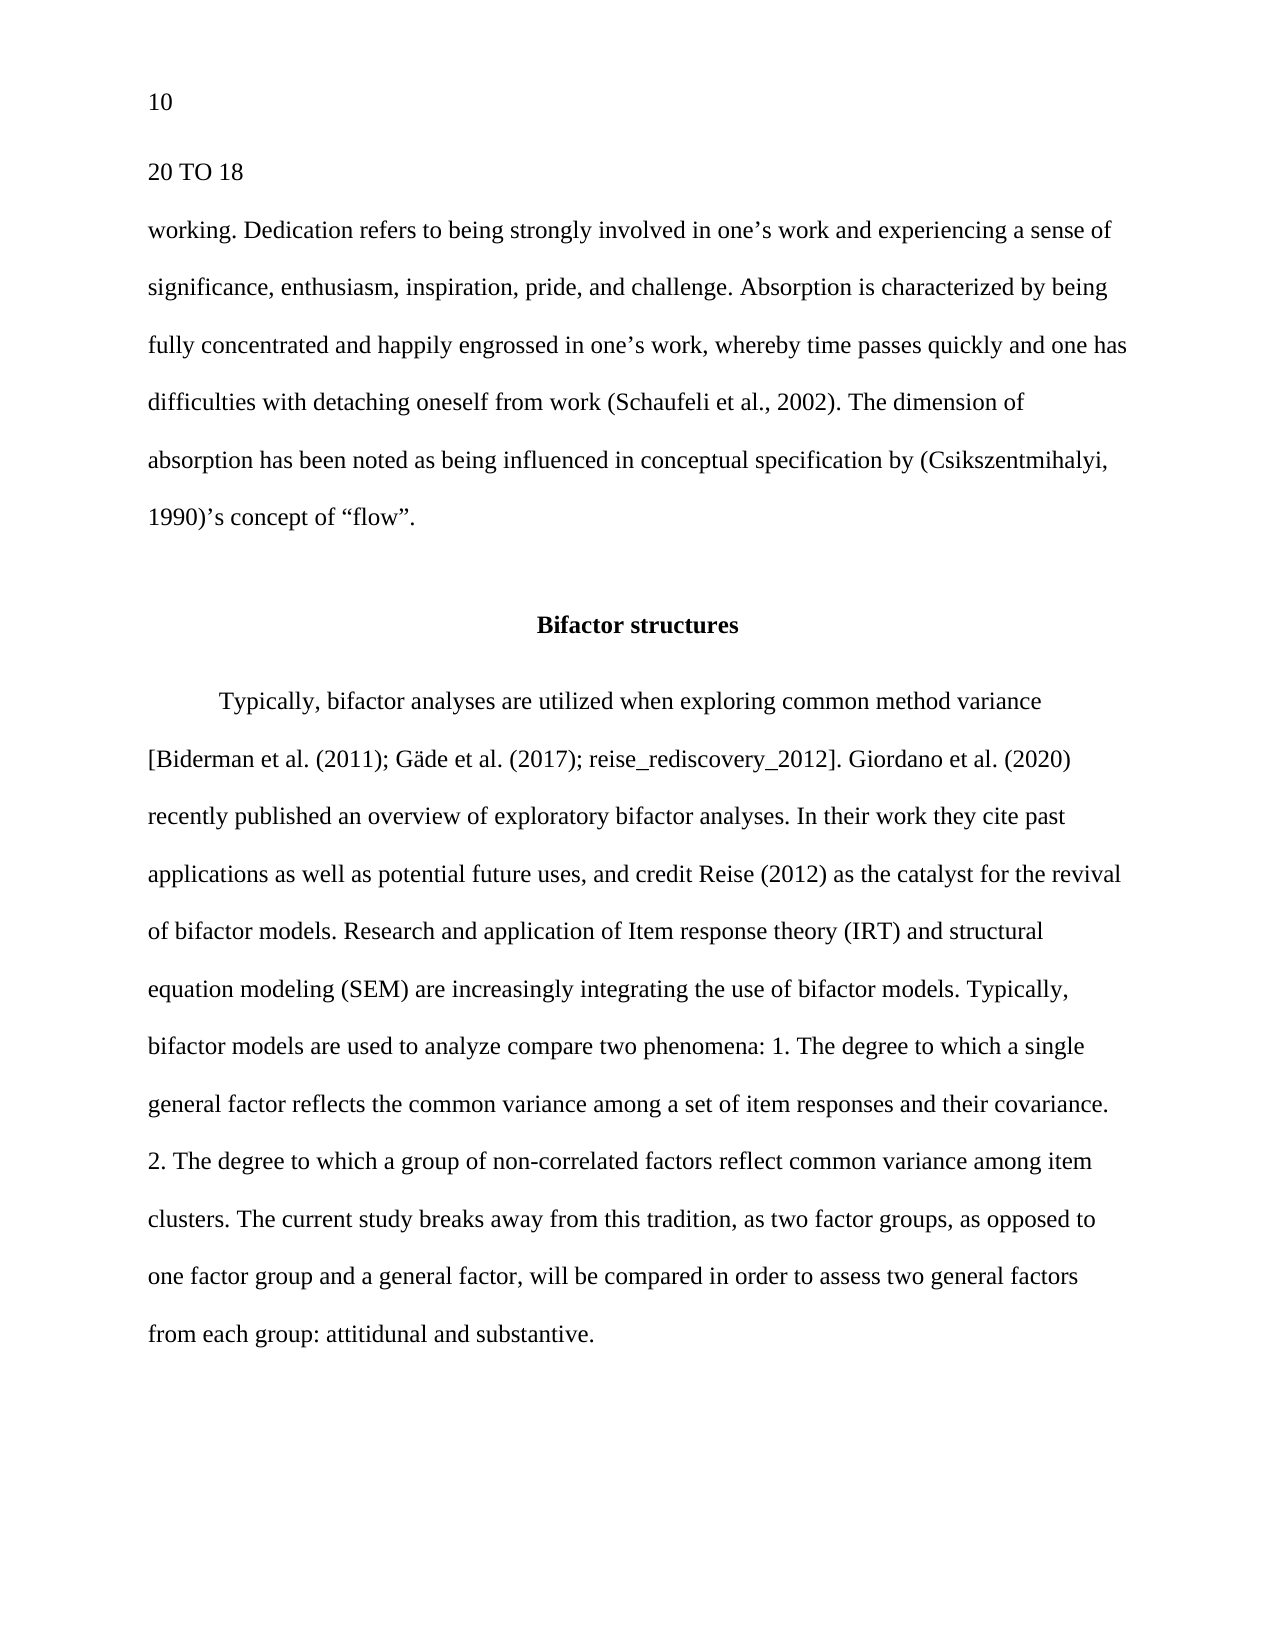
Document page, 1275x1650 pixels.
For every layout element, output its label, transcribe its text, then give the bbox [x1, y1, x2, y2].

text Typically, bifactor analyses are utilized when exploring common method variance [Biderman et al. (2011); Gäde et al. (2017); reise_rediscovery_2012]. Giordano et al. (2020) recently published an overview of exploratory bifactor analyses. In their work they cite past applications as well as potential future uses, and credit Reise (2012) as the catalyst for the revival of bifactor models. Research and application of Item response theory (IRT) and structural equation modeling (SEM) are increasingly integrating the use of bifactor models. Typically, bifactor models are used to analyze compare two phenomena: 1. The degree to which a single general factor reflects the common variance among a set of item responses and their covariance. 2. The degree to which a group of non-correlated factors reflect common variance among item clusters. The current study breaks away from this tradition, as two factor groups, as opposed to one factor group and a general factor, will be compared in order to assess two general factors from each group: attitidunal and substantive. [148, 686, 1127, 1347]
subtitle Bifactor structures [148, 610, 1127, 639]
